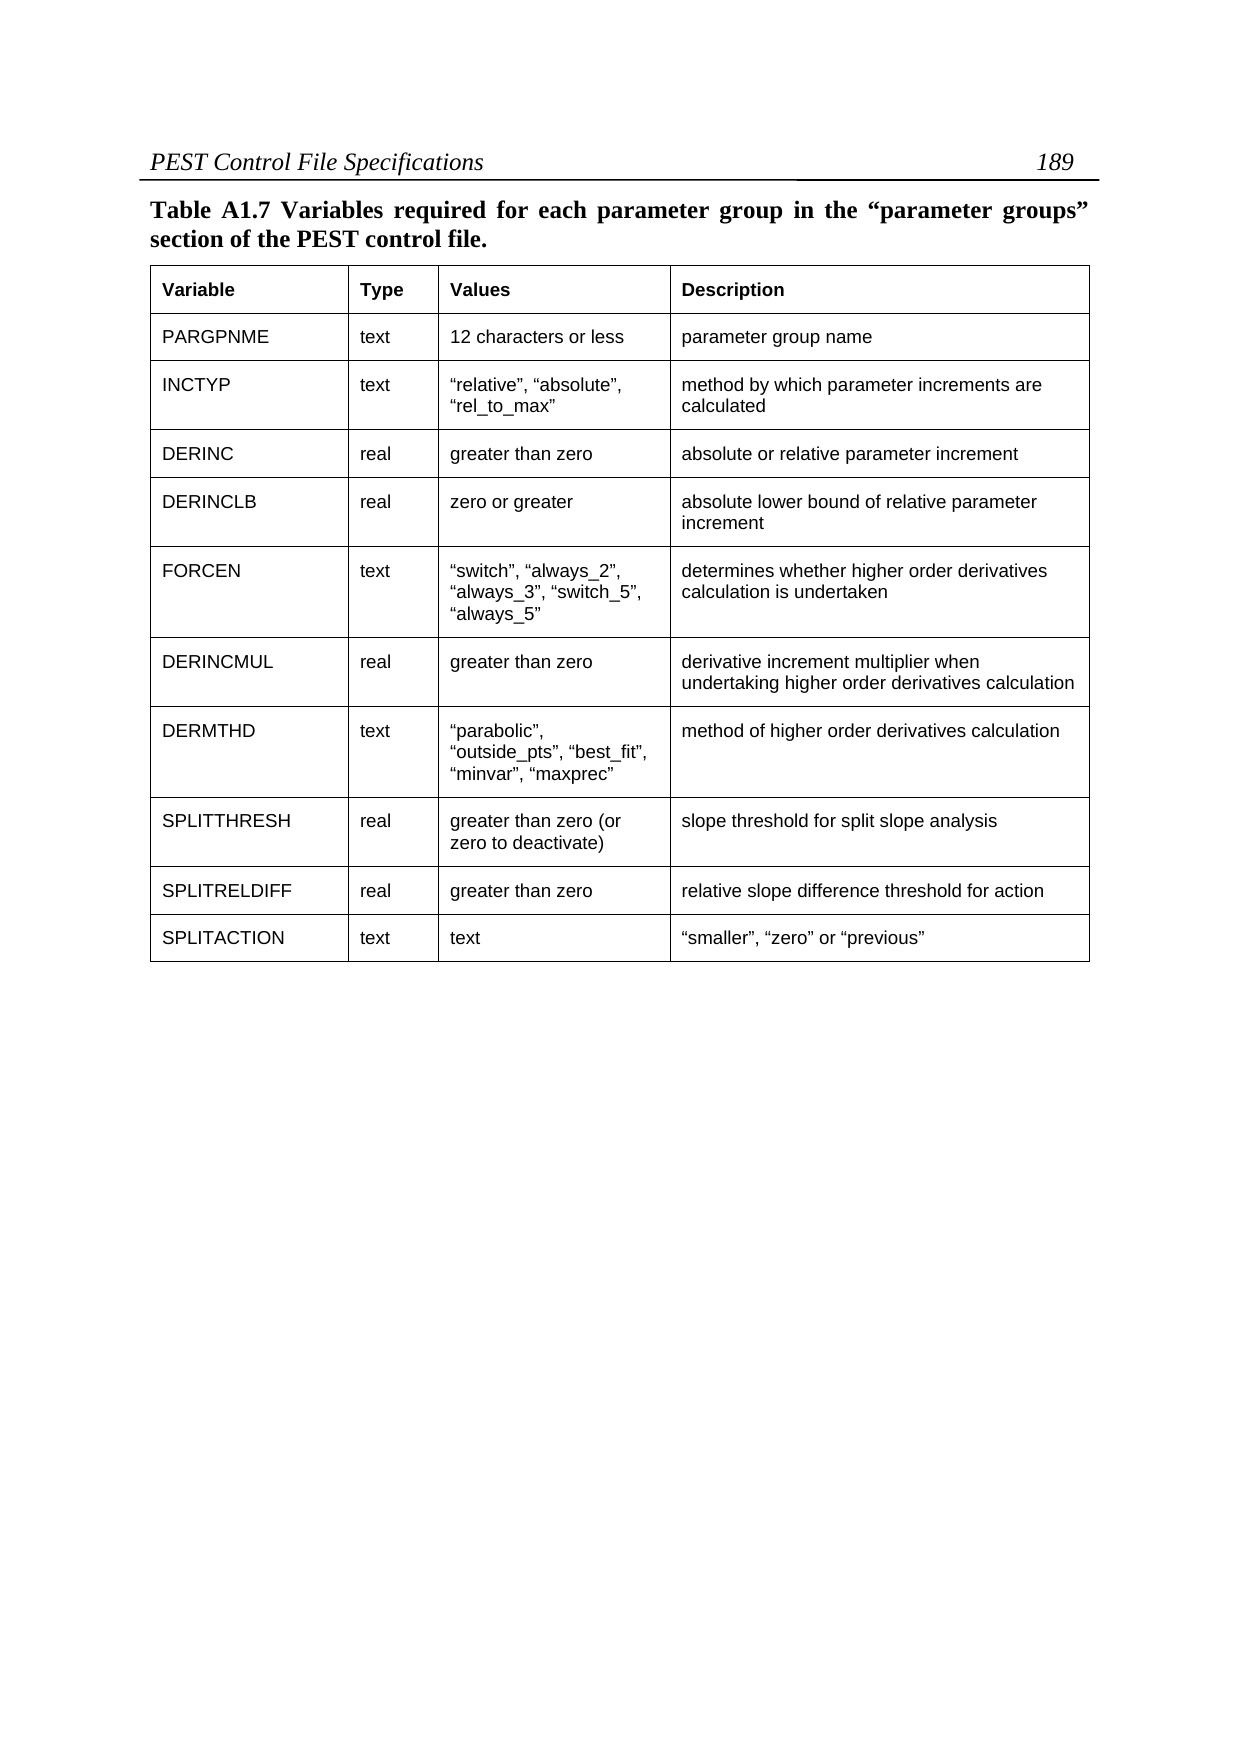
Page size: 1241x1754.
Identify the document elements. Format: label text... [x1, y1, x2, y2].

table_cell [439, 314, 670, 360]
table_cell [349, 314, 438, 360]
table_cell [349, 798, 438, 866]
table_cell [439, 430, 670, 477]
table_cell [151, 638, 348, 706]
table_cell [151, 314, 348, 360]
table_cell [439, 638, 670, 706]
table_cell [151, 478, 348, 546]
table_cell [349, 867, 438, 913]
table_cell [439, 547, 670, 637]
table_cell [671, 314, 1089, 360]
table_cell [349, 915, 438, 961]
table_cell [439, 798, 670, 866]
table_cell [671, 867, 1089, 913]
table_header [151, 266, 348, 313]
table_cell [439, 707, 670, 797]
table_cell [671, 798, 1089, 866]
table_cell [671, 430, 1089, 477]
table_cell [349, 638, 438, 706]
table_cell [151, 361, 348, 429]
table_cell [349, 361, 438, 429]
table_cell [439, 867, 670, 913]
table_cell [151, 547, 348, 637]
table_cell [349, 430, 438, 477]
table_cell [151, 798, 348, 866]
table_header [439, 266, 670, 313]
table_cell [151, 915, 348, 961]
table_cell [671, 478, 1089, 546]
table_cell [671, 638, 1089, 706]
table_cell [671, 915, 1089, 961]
text Table A1.7 Variables required for each parameter group in the “parameter groups” section of the PEST control file. [150, 195, 1090, 252]
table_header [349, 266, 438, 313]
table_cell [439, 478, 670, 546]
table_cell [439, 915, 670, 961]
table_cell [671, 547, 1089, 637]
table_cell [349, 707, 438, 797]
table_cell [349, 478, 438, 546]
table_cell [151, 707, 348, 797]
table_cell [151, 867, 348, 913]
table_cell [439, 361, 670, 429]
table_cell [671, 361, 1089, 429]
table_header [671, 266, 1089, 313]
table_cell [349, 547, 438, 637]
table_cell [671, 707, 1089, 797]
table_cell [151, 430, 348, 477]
